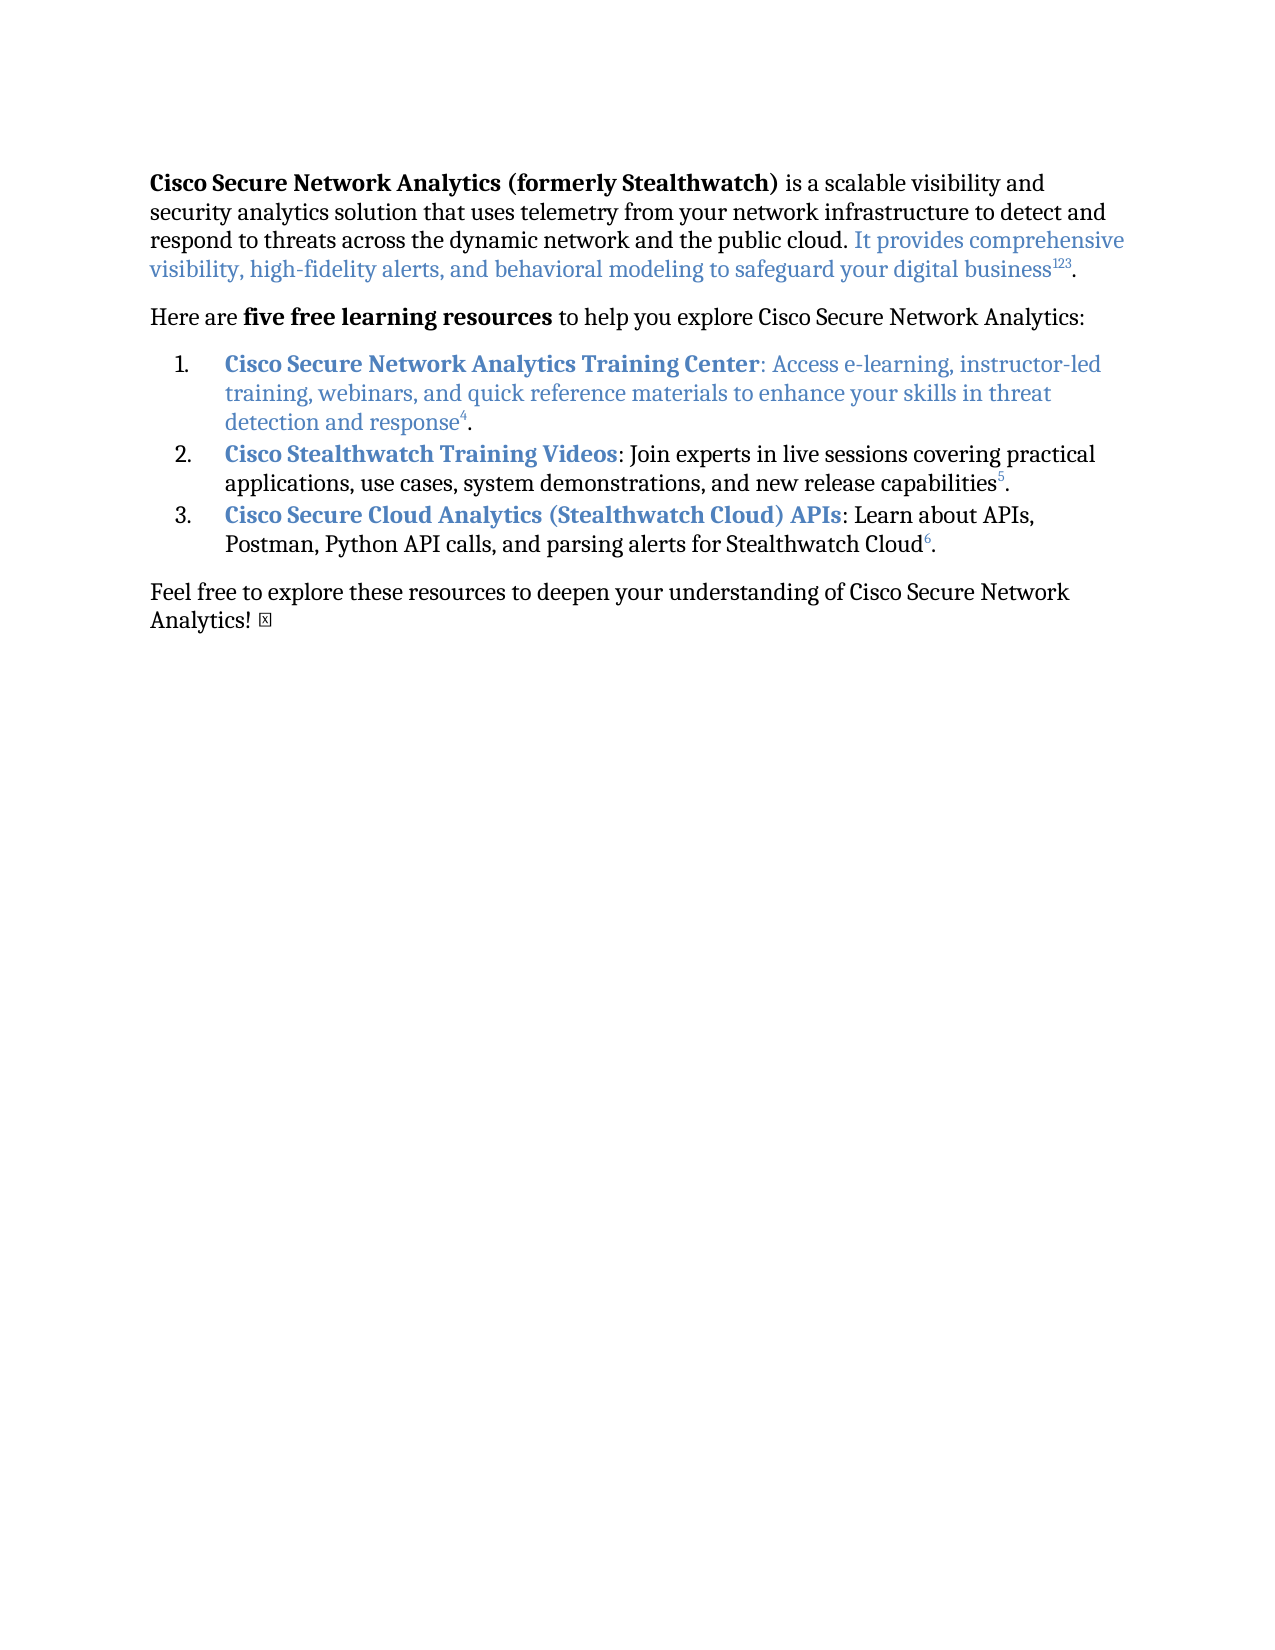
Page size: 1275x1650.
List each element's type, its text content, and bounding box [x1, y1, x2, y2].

list Cisco Secure Network Analytics Training Center: Access e-learning, instructor-led training, webinars, and quick reference materials to enhance your skills in threat detection and response4. [175, 350, 1125, 436]
text Here are five free learning resources to help you explore Cisco Secure Network Analytics: [150, 302, 1125, 331]
text Cisco Secure Network Analytics (formerly Stealthwatch) is a scalable visibility and security analytics solution that uses telemetry from your network infrastructure to detect and respond to threats across the dynamic network and the public cloud. It provides comprehensive visibility, high-fidelity alerts, and behavioral modeling to safeguard your digital business123. [150, 169, 1125, 284]
list Cisco Secure Cloud Analytics (Stealthwatch Cloud) APIs: Learn about APIs, Postman, Python API calls, and parsing alerts for Stealthwatch Cloud6. [175, 501, 1125, 559]
list Cisco Stealthwatch Training Videos: Join experts in live sessions covering practical applications, use cases, system demonstrations, and new release capabilities5. [175, 440, 1125, 497]
text Feel free to explore these resources to deepen your understanding of Cisco Secure Network Analytics! 🚀 [150, 577, 1125, 635]
